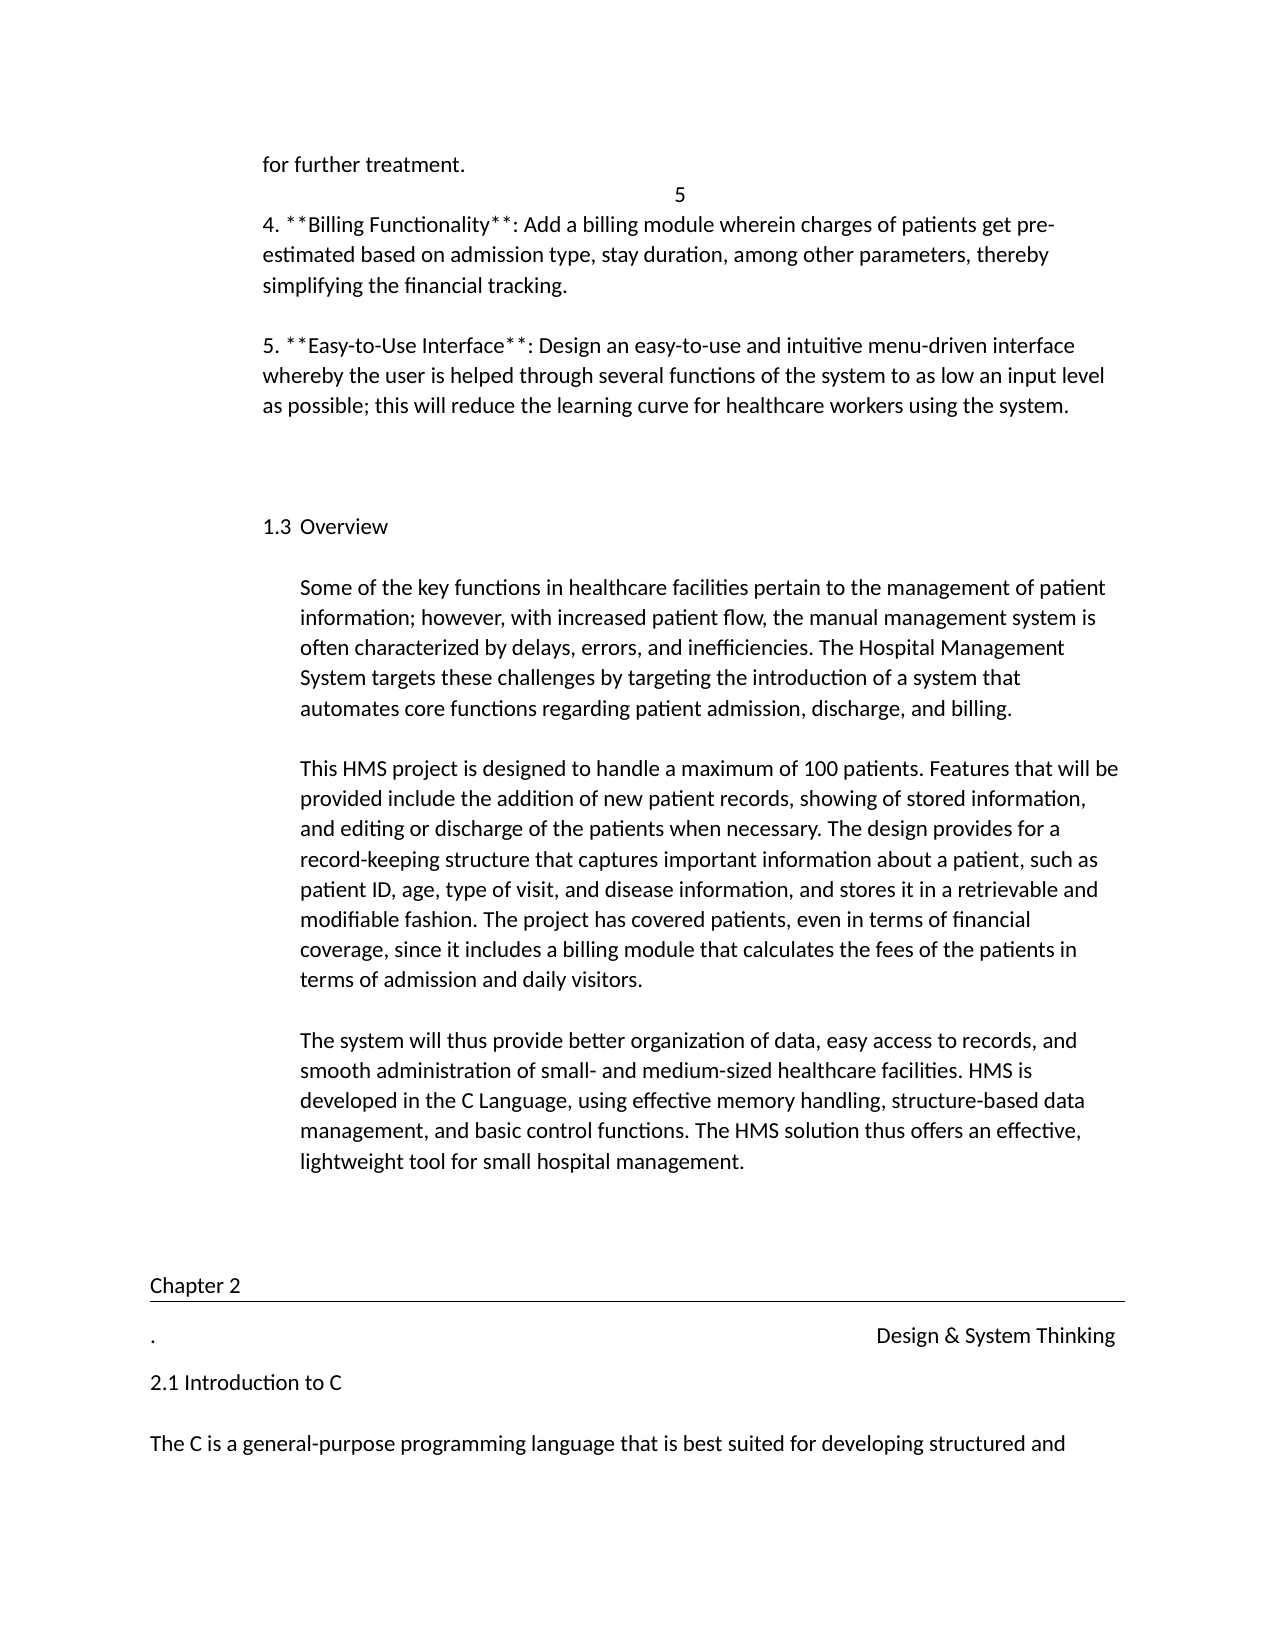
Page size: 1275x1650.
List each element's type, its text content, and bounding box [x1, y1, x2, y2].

text . Design & System Thinking [150, 1321, 1125, 1349]
text 2.1 Introduction to C The C is a general-purpose programming language that is best suited for developing structured and [150, 1368, 1125, 1457]
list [262, 150, 1125, 420]
list Overview Some of the key functions in healthcare facilities pertain to the management of patient information; however, with increased patient flow, the manual management system is often characterized by delays, errors, and inefficiencies. The Hospital Management System targets these challenges by targeting the introduction of a system that automates core functions regarding patient admission, discharge, and billing. This HMS project is designed to handle a maximum of 100 patients. Features that will be provided include the addition of new patient records, showing of stored information, and editing or discharge of the patients when necessary. The design provides for a record-keeping structure that captures important information about a patient, such as patient ID, age, type of visit, and disease information, and stores it in a retrievable and modifiable fashion. The project has covered patients, even in terms of financial coverage, since it includes a billing module that calculates the fees of the patients in terms of admission and daily visitors. The system will thus provide better organization of data, easy access to records, and smooth administration of small- and medium-sized healthcare facilities. HMS is developed in the C Language, using effective memory handling, structure-based data management, and basic control functions. The HMS solution thus offers an effective, lightweight tool for small hospital management. [262, 512, 1125, 1205]
text Chapter 2 [150, 1271, 1125, 1301]
